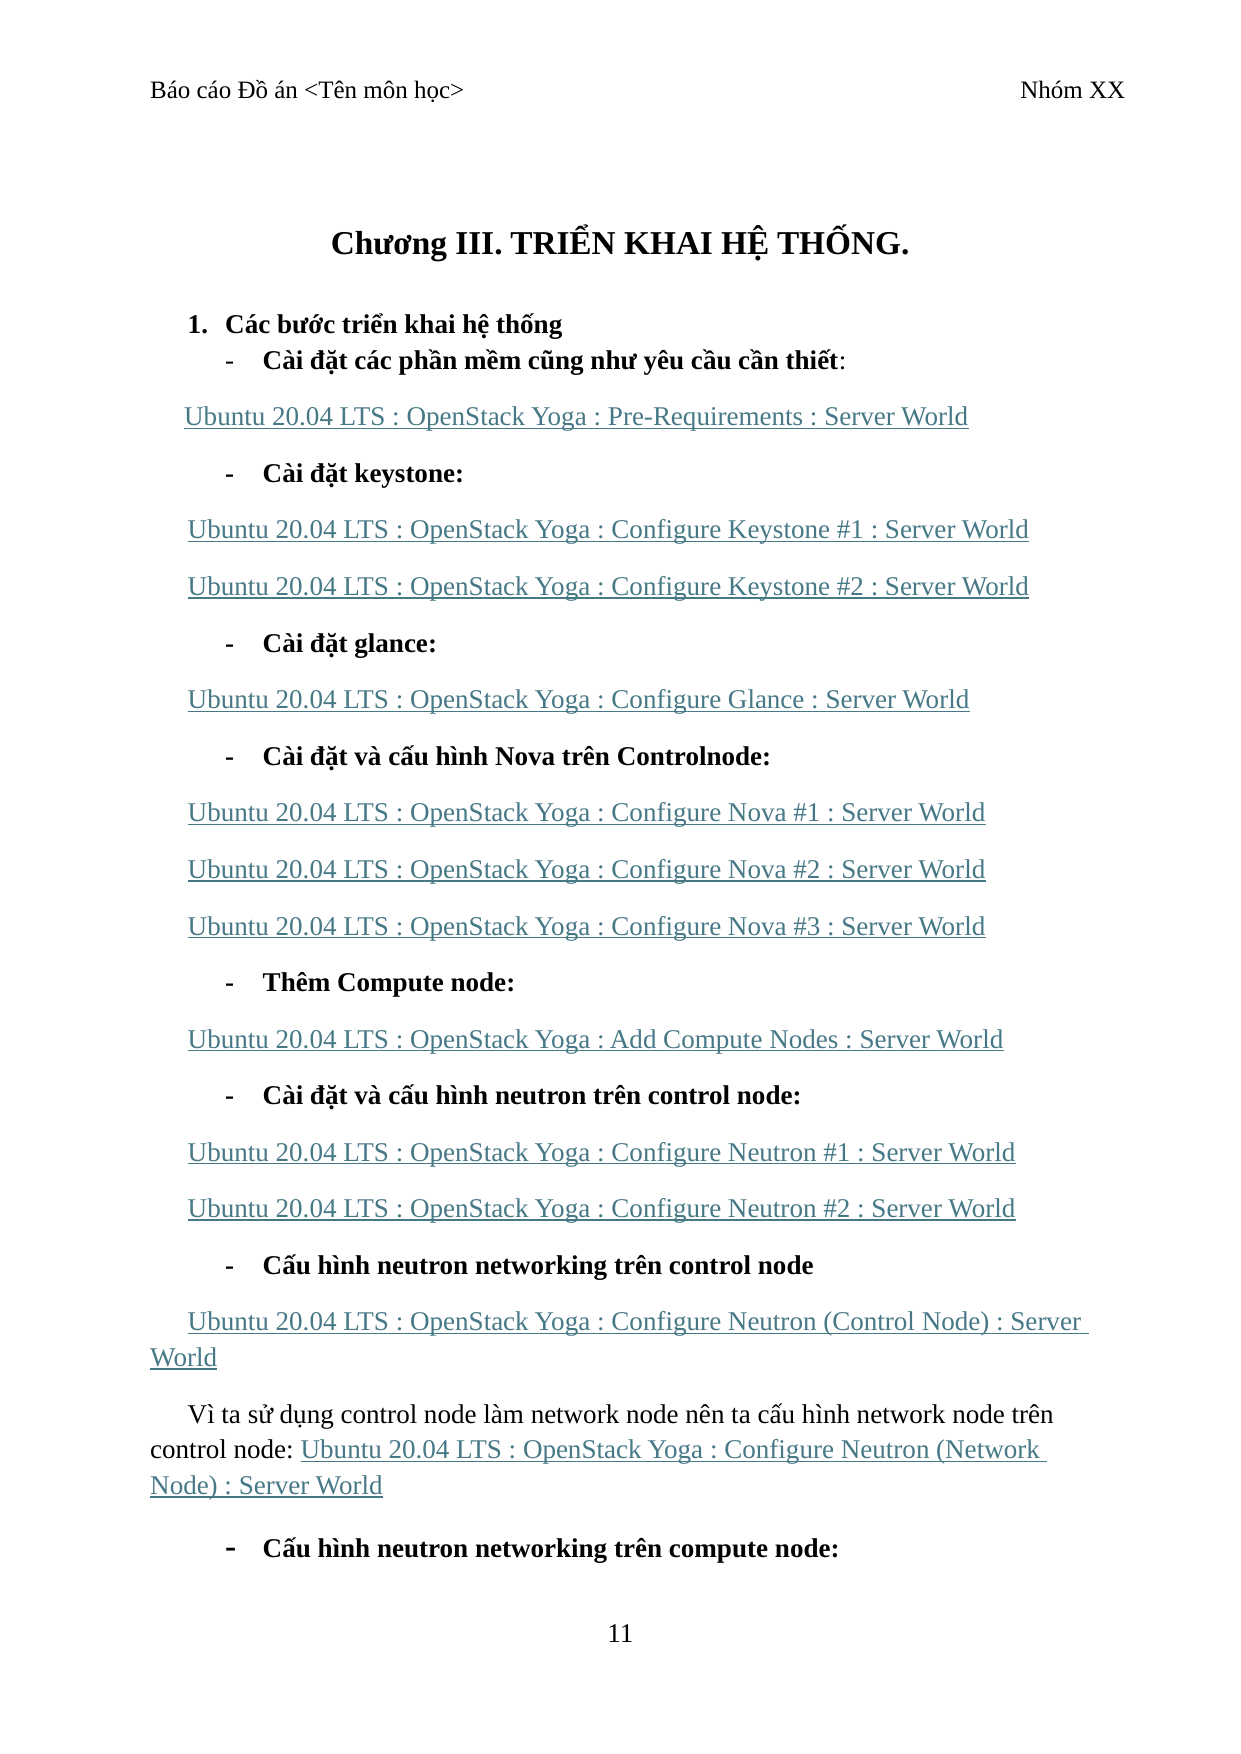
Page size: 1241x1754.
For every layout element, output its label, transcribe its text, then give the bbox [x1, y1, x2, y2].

text Ubuntu 20.04 LTS : OpenStack Yoga : Pre-Requirements : Server World [150, 401, 1090, 432]
list Cấu hình neutron networking trên control node [225, 1249, 1090, 1280]
text Ubuntu 20.04 LTS : OpenStack Yoga : Add Compute Nodes : Server World [150, 1023, 1090, 1054]
text Ubuntu 20.04 LTS : OpenStack Yoga : Configure Neutron #1 : Server World [150, 1136, 1090, 1167]
list Cài đặt và cấu hình Nova trên Controlnode: [225, 740, 1090, 771]
text Ubuntu 20.04 LTS : OpenStack Yoga : Configure Nova #2 : Server World [150, 853, 1090, 884]
text Ubuntu 20.04 LTS : OpenStack Yoga : Configure Glance : Server World [187, 683, 1090, 714]
list Cài đặt glance: [225, 627, 1090, 658]
text Ubuntu 20.04 LTS : OpenStack Yoga : Configure Nova #1 : Server World [150, 796, 1090, 828]
text Ubuntu 20.04 LTS : OpenStack Yoga : Configure Nova #3 : Server World [150, 909, 1090, 941]
text Ubuntu 20.04 LTS : OpenStack Yoga : Configure Neutron (Control Node) : Server World [150, 1306, 1090, 1372]
list Thêm Compute node: [225, 966, 1090, 997]
text Ubuntu 20.04 LTS : OpenStack Yoga : Configure Neutron #2 : Server World [150, 1192, 1090, 1223]
text Vì ta sử dụng control node làm network node nên ta cấu hình network node trên control node: Ubuntu 20.04 LTS : OpenStack Yoga : Configure Neutron (Network Node) : Server World [150, 1398, 1090, 1500]
list Cài đặt và cấu hình neutron trên control node: [225, 1079, 1090, 1110]
subtitle Chương III. TRIỂN KHAI HỆ THỐNG. [150, 223, 1090, 262]
list Các bước triển khai hệ thống [187, 308, 1090, 339]
text Ubuntu 20.04 LTS : OpenStack Yoga : Configure Keystone #2 : Server World [187, 570, 1090, 601]
list Cài đặt keystone: [225, 457, 1090, 488]
list Cài đặt các phần mềm cũng như yêu cầu cần thiết: [225, 344, 1090, 375]
list Cấu hình neutron networking trên compute node: [225, 1526, 1090, 1564]
text Ubuntu 20.04 LTS : OpenStack Yoga : Configure Keystone #1 : Server World [187, 514, 1090, 545]
